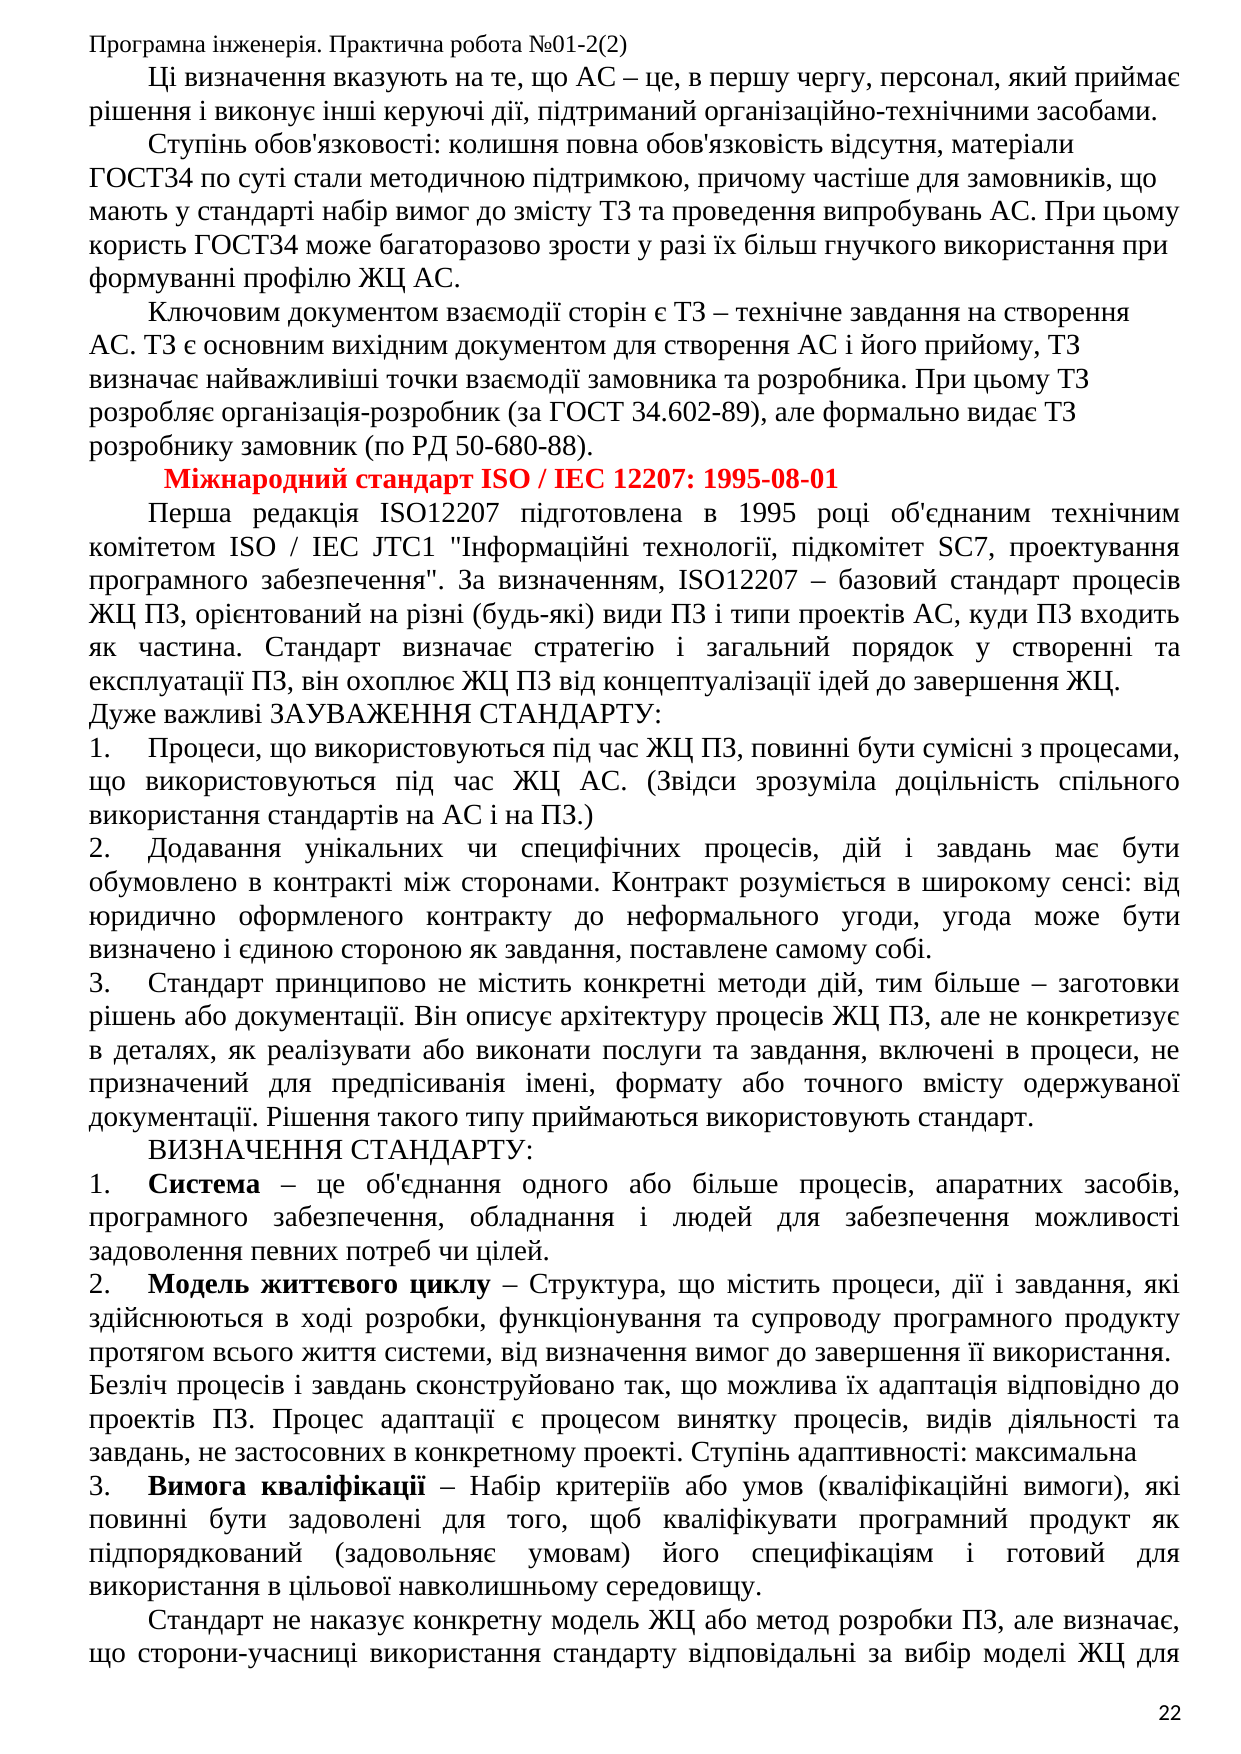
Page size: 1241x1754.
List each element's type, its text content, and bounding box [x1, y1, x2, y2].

list Модель життєвого циклу – Структура, що містить процеси, дії і завдання, які здійснюються в ході розробки, функціонування та супроводу програмного продукту протягом всього життя системи, від визначення вимог до завершення її використання. Безліч процесів і завдань сконструйовано так, що можлива їх адаптація відповідно до проектів ПЗ. Процес адаптації є процесом винятку процесів, видів діяльності та завдань, не застосовних в конкретному проекті. Ступінь адаптивності: максимальна [89, 1267, 1181, 1468]
text Перша редакція ISO12207 підготовлена в 1995 році об'єднаним технічним комітетом ISO / IEC JTC1 "Інформаційні технології, підкомітет SC7, проектування програмного забезпечення". За визначенням, ISO12207 – базовий стандарт процесів ЖЦ ПЗ, орієнтований на різні (будь-які) види ПЗ і типи проектів АС, куди ПЗ входить як частина. Стандарт визначає стратегію і загальний порядок у створенні та експлуатації ПЗ, він охоплює ЖЦ ПЗ від концептуалізації ідей до завершення ЖЦ. [89, 495, 1181, 696]
list Стандарт принципово не містить конкретні методи дій, тим більше – заготовки рішень або документації. Він описує архітектуру процесів ЖЦ ПЗ, але не конкретизує в деталях, як реалізувати або виконати послуги та завдання, включені в процеси, не призначений для предпісиванія імені, формату або точного вмісту одержуваної документації. Рішення такого типу приймаються використовують стандарт. [89, 965, 1181, 1132]
text Ступінь обов'язковості: колишня повна обов'язковість відсутня, матеріали ГОСТ34 по суті стали методичною підтримкою, причому частіше для замовників, що мають у стандарті набір вимог до змісту ТЗ та проведення випробувань АС. При цьому користь ГОСТ34 може багаторазово зрости у разі їх більш гнучкого використання при формуванні профілю ЖЦ АС. [89, 126, 1181, 294]
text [89, 1602, 1181, 1669]
text Міжнародний стандарт ISO / IEC 12207: 1995-08-01 [89, 462, 1181, 495]
text Дуже важливі ЗАУВАЖЕННЯ СТАНДАРТУ: [89, 696, 1181, 730]
text Ці визначення вказують на те, що АС – це, в першу чергу, персонал, який приймає рішення і виконує інші керуючі дії, підтриманий організаційно-технічними засобами. [89, 59, 1181, 126]
list Система – це об'єднання одного або більше процесів, апаратних засобів, програмного забезпечення, обладнання і людей для забезпечення можливості задоволення певних потреб чи цілей. [89, 1166, 1181, 1267]
list Додавання унікальних чи специфічних процесів, дій і завдань має бути обумовлено в контракті між сторонами. Контракт розуміється в широкому сенсі: від юридично оформленого контракту до неформального угоди, угода може бути визначено і єдиною стороною як завдання, поставлене самому собі. [89, 831, 1181, 965]
text Ключовим документом взаємодії сторін є ТЗ – технічне завдання на створення АС. ТЗ є основним вихідним документом для створення АС і його прийому, ТЗ визначає найважливіші точки взаємодії замовника та розробника. При цьому ТЗ розробляє організація-розробник (за ГОСТ 34.602-89), але формально видає ТЗ розробнику замовник (по РД 50-680-88). [89, 294, 1181, 462]
list Процеси, що використовуються під час ЖЦ ПЗ, повинні бути сумісні з процесами, що використовуються під час ЖЦ АС. (Звідси зрозуміла доцільність спільного використання стандартів на АС і на ПЗ.) [89, 730, 1181, 831]
list Вимога кваліфікації – Набір критеріїв або умов (кваліфікаційні вимоги), які повинні бути задоволені для того, щоб кваліфікувати програмний продукт як підпорядкований (задовольняє умовам) його специфікаціям і готовий для використання в цільової навколишньому середовищу. [89, 1468, 1181, 1602]
text ВИЗНАЧЕННЯ СТАНДАРТУ: [89, 1132, 1181, 1166]
